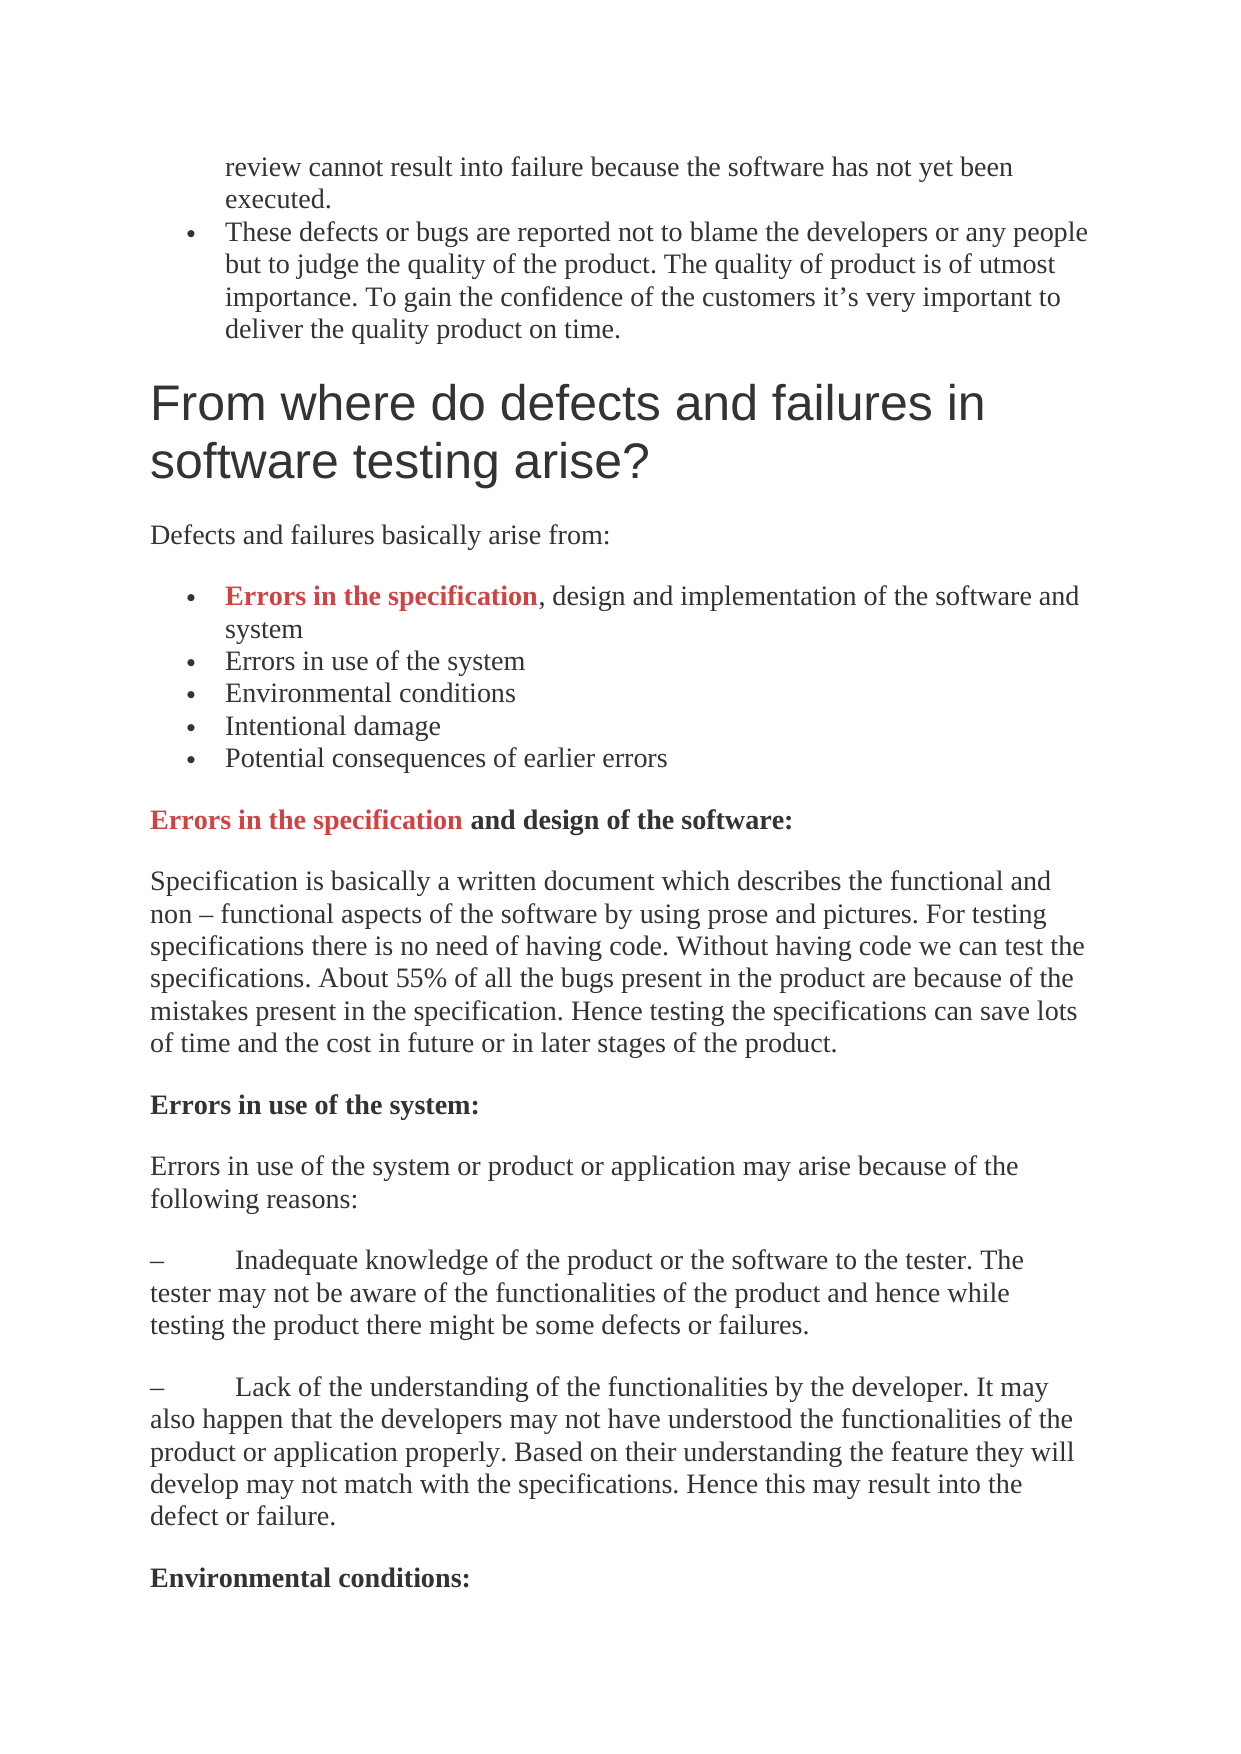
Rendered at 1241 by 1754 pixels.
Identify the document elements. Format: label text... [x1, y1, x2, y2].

list Errors in the specification, design and implementation of the software and system [187, 579, 1090, 644]
list Environmental conditions [187, 676, 1090, 709]
list These defects or bugs are reported not to blame the developers or any people but to judge the quality of the product. The quality of product is of utmost importance. To gain the confidence of the customers it’s very important to deliver the quality product on time. [187, 215, 1090, 344]
list Intentional damage [187, 709, 1090, 741]
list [187, 150, 1090, 215]
text Errors in use of the system or product or application may arise because of the following reasons: [150, 1149, 1090, 1214]
text – Inadequate knowledge of the product or the software to the tester. The tester may not be aware of the functionalities of the product and hence while testing the product there might be some defects or failures. [150, 1243, 1090, 1341]
text Errors in use of the system: [150, 1088, 1090, 1120]
text Specification is basically a written document which describes the functional and non – functional aspects of the software by using prose and pictures. For testing specifications there is no need of having code. Without having code we can test the specifications. About 55% of all the bugs present in the product are because of the mistakes present in the specification. Hence testing the specifications can save lots of time and the cost in future or in later stages of the product. [150, 864, 1090, 1059]
list Errors in use of the system [187, 644, 1090, 676]
text Environmental conditions: [150, 1561, 1090, 1593]
subtitle From where do defects and failures in software testing arise? [150, 373, 1090, 488]
text – Lack of the understanding of the functionalities by the developer. It may also happen that the developers may not have understood the functionalities of the product or application properly. Based on their understanding the feature they will develop may not match with the specifications. Hence this may result into the defect or failure. [150, 1370, 1090, 1532]
text Errors in the specification and design of the software: [150, 803, 1090, 835]
list Potential consequences of earlier errors [187, 741, 1090, 774]
text Defects and failures basically arise from: [150, 518, 1090, 550]
